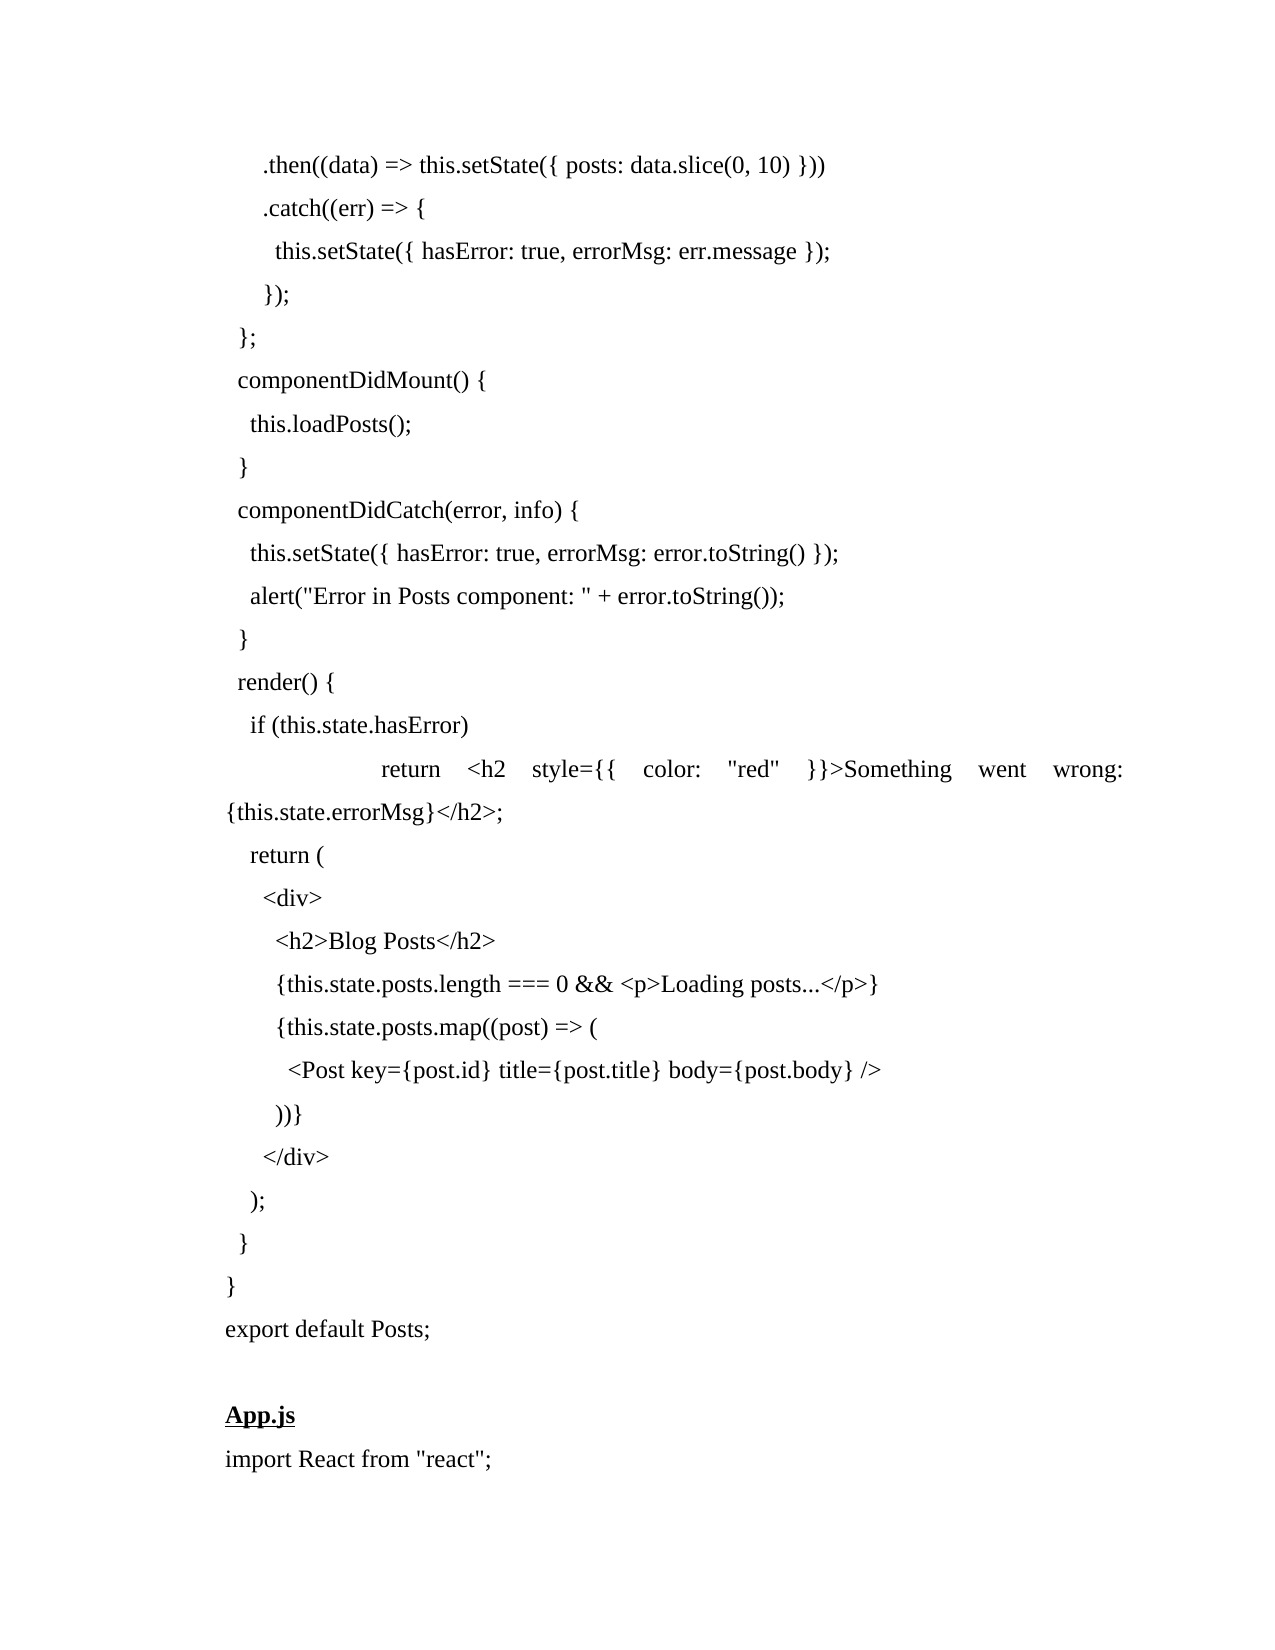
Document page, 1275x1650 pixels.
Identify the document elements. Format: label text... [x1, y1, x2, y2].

list this.setState({ hasError: true, errorMsg: error.toString() }); [225, 538, 1125, 567]
list import React from "react"; [225, 1444, 1125, 1472]
list .then((data) => this.setState({ posts: data.slice(0, 10) })) [225, 150, 1125, 179]
list if (this.state.hasError) [225, 711, 1125, 739]
list ))} [225, 1099, 1125, 1127]
list <div> [225, 883, 1125, 912]
list }); [225, 279, 1125, 308]
list this.setState({ hasError: true, errorMsg: err.message }); [225, 236, 1125, 265]
list alert("Error in Posts component: " + error.toString()); [225, 581, 1125, 610]
list <h2>Blog Posts</h2> [225, 926, 1125, 955]
list ); [225, 1185, 1125, 1214]
list export default Posts; [225, 1314, 1125, 1343]
list } [225, 1271, 1125, 1300]
list <Post key={post.id} title={post.title} body={post.body} /> [225, 1056, 1125, 1084]
list this.loadPosts(); [225, 409, 1125, 437]
list return <h2 style={{ color: "red" }}>Something went wrong: {this.state.errorMsg}</h2>; [225, 754, 1125, 826]
list App.js [225, 1401, 1125, 1429]
list } [225, 624, 1125, 653]
list {this.state.posts.map((post) => ( [225, 1012, 1125, 1041]
list componentDidCatch(error, info) { [225, 495, 1125, 524]
list componentDidMount() { [225, 366, 1125, 394]
list {this.state.posts.length === 0 && <p>Loading posts...</p>} [225, 969, 1125, 998]
list .catch((err) => { [225, 193, 1125, 222]
list } [225, 1228, 1125, 1257]
list return ( [225, 840, 1125, 869]
list </div> [225, 1142, 1125, 1171]
list }; [225, 322, 1125, 351]
list } [225, 452, 1125, 481]
list render() { [225, 667, 1125, 696]
